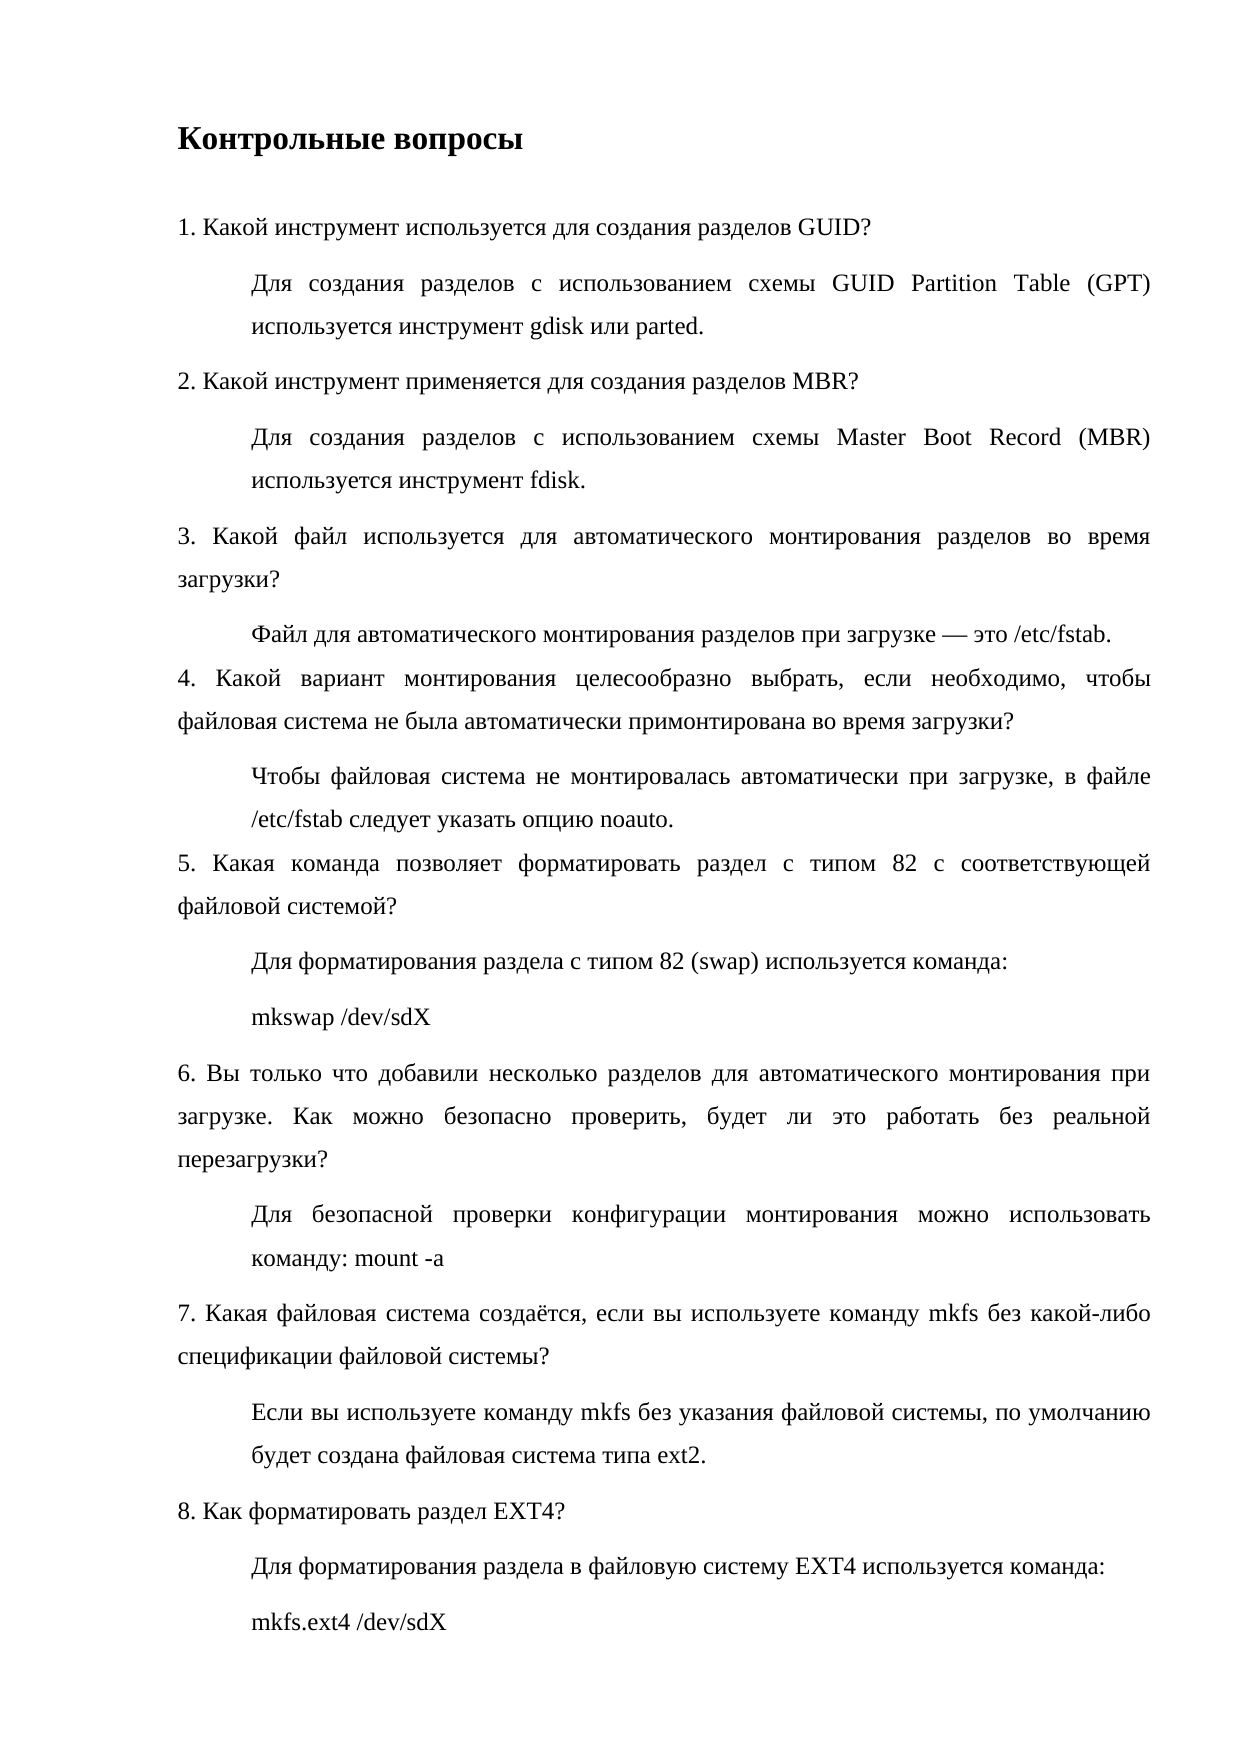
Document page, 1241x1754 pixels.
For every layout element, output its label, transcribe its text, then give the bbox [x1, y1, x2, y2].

text Чтобы файловая система не монтировалась автоматически при загрузке, в файле /etc/fstab следует указать опцию noauto. [251, 761, 1152, 833]
text Контрольные вопросы [177, 118, 1152, 156]
text 4. Какой вариант монтирования целесообразно выбрать, если необходимо, чтобы файловая система не была автоматически примонтирована во время загрузки? [177, 663, 1152, 734]
text 3. Какой файл используется для автоматического монтирования разделов во время загрузки? [177, 521, 1152, 593]
text 1. Какой инструмент используется для создания разделов GUID? [177, 212, 1152, 241]
text 7. Какая файловая система создаётся, если вы используете команду mkfs без какой-либо спецификации файловой системы? [177, 1298, 1152, 1370]
text Для создания разделов с использованием схемы GUID Partition Table (GPT) используется инструмент gdisk или parted. [251, 268, 1152, 339]
text 8. Как форматировать раздел EXT4? [177, 1496, 1152, 1524]
text Для создания разделов с использованием схемы Master Boot Record (MBR) используется инструмент fdisk. [251, 422, 1152, 494]
text Для безопасной проверки конфигурации монтирования можно использовать команду: mount -a [251, 1199, 1152, 1271]
text Для форматирования раздела с типом 82 (swap) используется команда: [177, 946, 1152, 975]
text Файл для автоматического монтирования разделов при загрузке — это /etc/fstab. [177, 619, 1152, 648]
text 6. Вы только что добавили несколько разделов для автоматического монтирования при загрузке. Как можно безопасно проверить, будет ли это работать без реальной перезагрузки? [177, 1058, 1152, 1173]
text 5. Какая команда позволяет форматировать раздел с типом 82 с соответствующей файловой системой? [177, 848, 1152, 919]
text 2. Какой инструмент применяется для создания разделов MBR? [177, 366, 1152, 395]
text Для форматирования раздела в файловую систему EXT4 используется команда: [177, 1551, 1152, 1580]
text mkswap /dev/sdX [177, 1002, 1152, 1031]
text Если вы используете команду mkfs без указания файловой системы, по умолчанию будет создана файловая система типа ext2. [251, 1397, 1152, 1469]
text mkfs.ext4 /dev/sdX [177, 1607, 1152, 1636]
